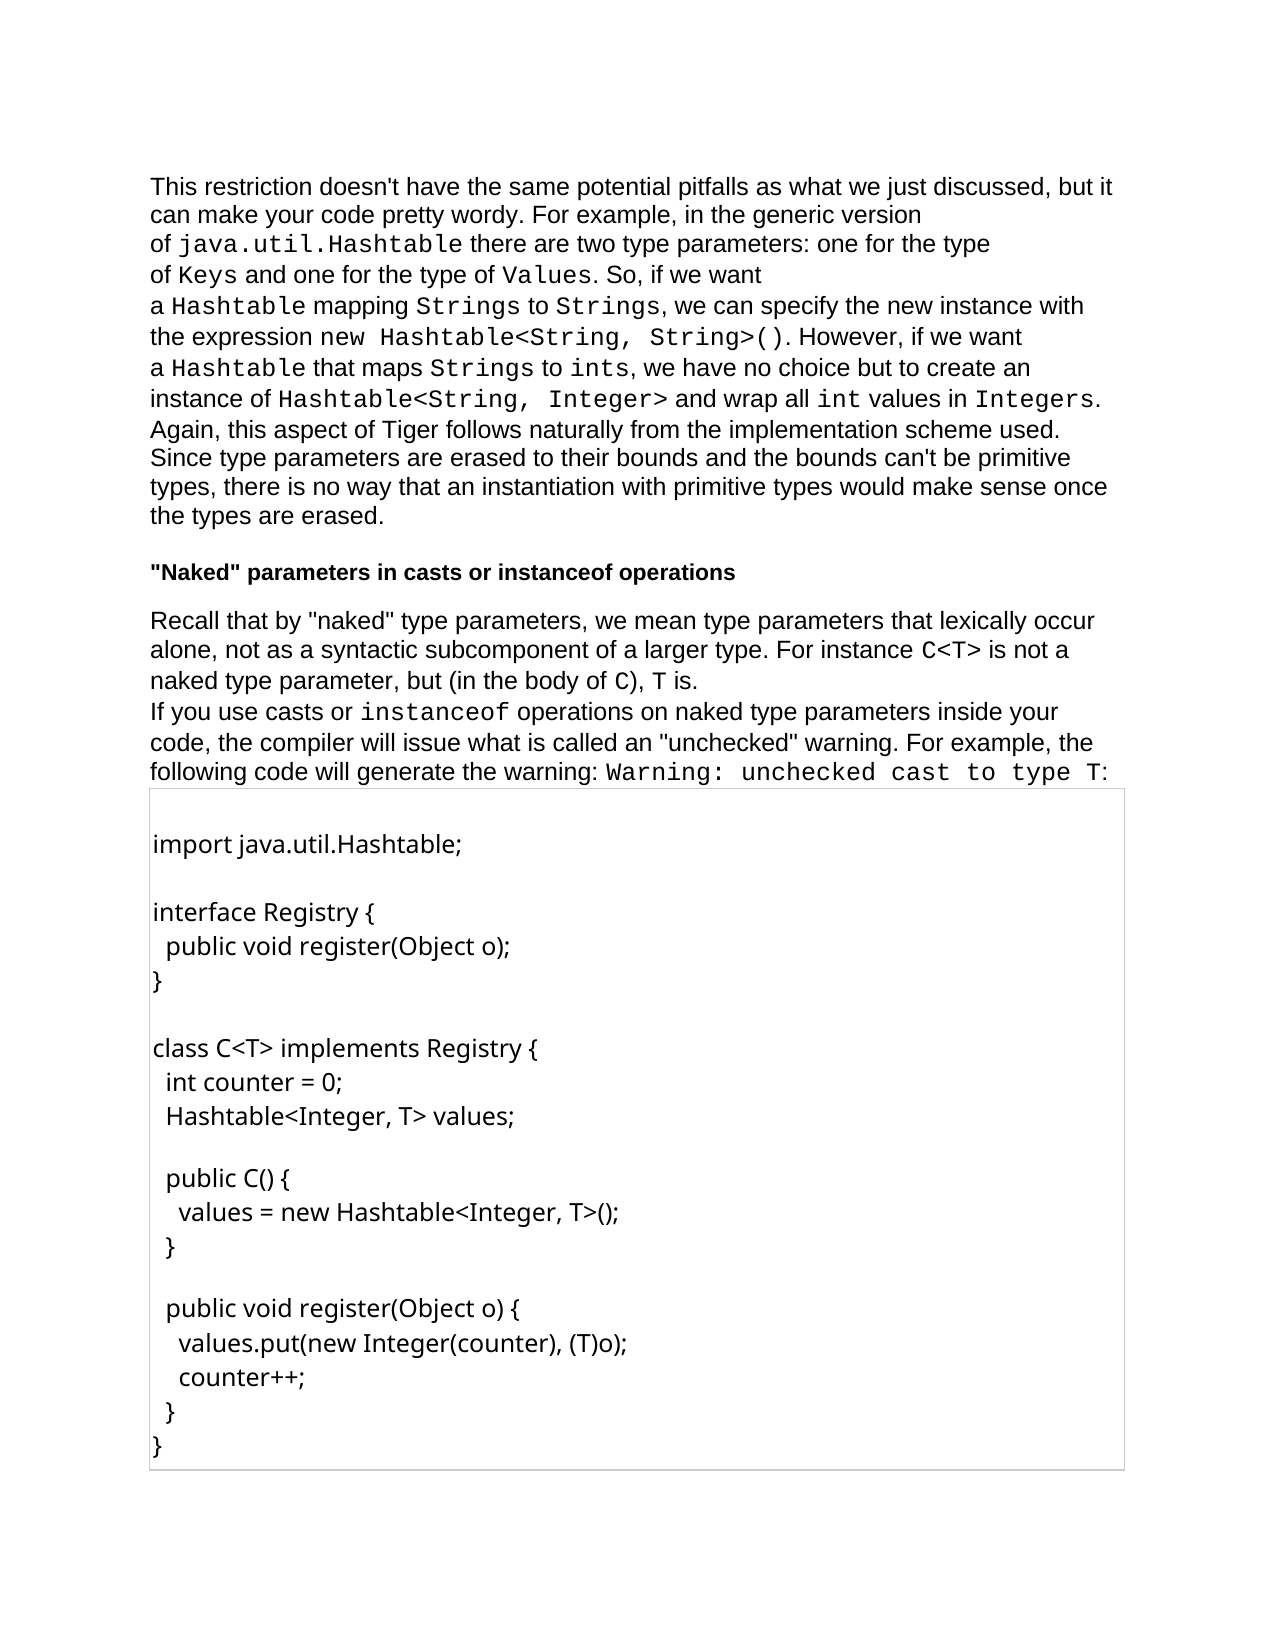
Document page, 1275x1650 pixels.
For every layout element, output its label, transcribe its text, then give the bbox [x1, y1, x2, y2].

table_header import java.util.Hashtable; interface Registry { public void register(Object o); } class C<T> implements Registry { int counter = 0; Hashtable<Integer, T> values; public C() { values = new Hashtable<Integer, T>(); } public void register(Object o) { values.put(new Integer(counter), (T)o); counter++; } } [150, 789, 1124, 1469]
text This restriction doesn't have the same potential pitfalls as what we just discussed, but it can make your code pretty wordy. For example, in the generic version of java.util.Hashtable there are two type parameters: one for the type of Keys and one for the type of Values. So, if we want a Hashtable mapping Strings to Strings, we can specify the new instance with the expression new Hashtable<String, String>(). However, if we want a Hashtable that maps Strings to ints, we have no choice but to create an instance of Hashtable<String, Integer> and wrap all int values in Integers. [150, 172, 1125, 415]
text Again, this aspect of Tiger follows naturally from the implementation scheme used. Since type parameters are erased to their bounds and the bounds can't be primitive types, there is no way that an instantiation with primitive types would make sense once the types are erased. [150, 415, 1125, 530]
text Recall that by "naked" type parameters, we mean type parameters that lexically occur alone, not as a syntactic subcomponent of a larger type. For instance C<T> is not a naked type parameter, but (in the body of C), T is. [150, 606, 1125, 697]
text If you use casts or instanceof operations on naked type parameters inside your code, the compiler will issue what is called an "unchecked" warning. For example, the following code will generate the warning: Warning: unchecked cast to type T: [150, 697, 1125, 788]
text "Naked" parameters in casts or instanceof operations [150, 558, 1125, 585]
